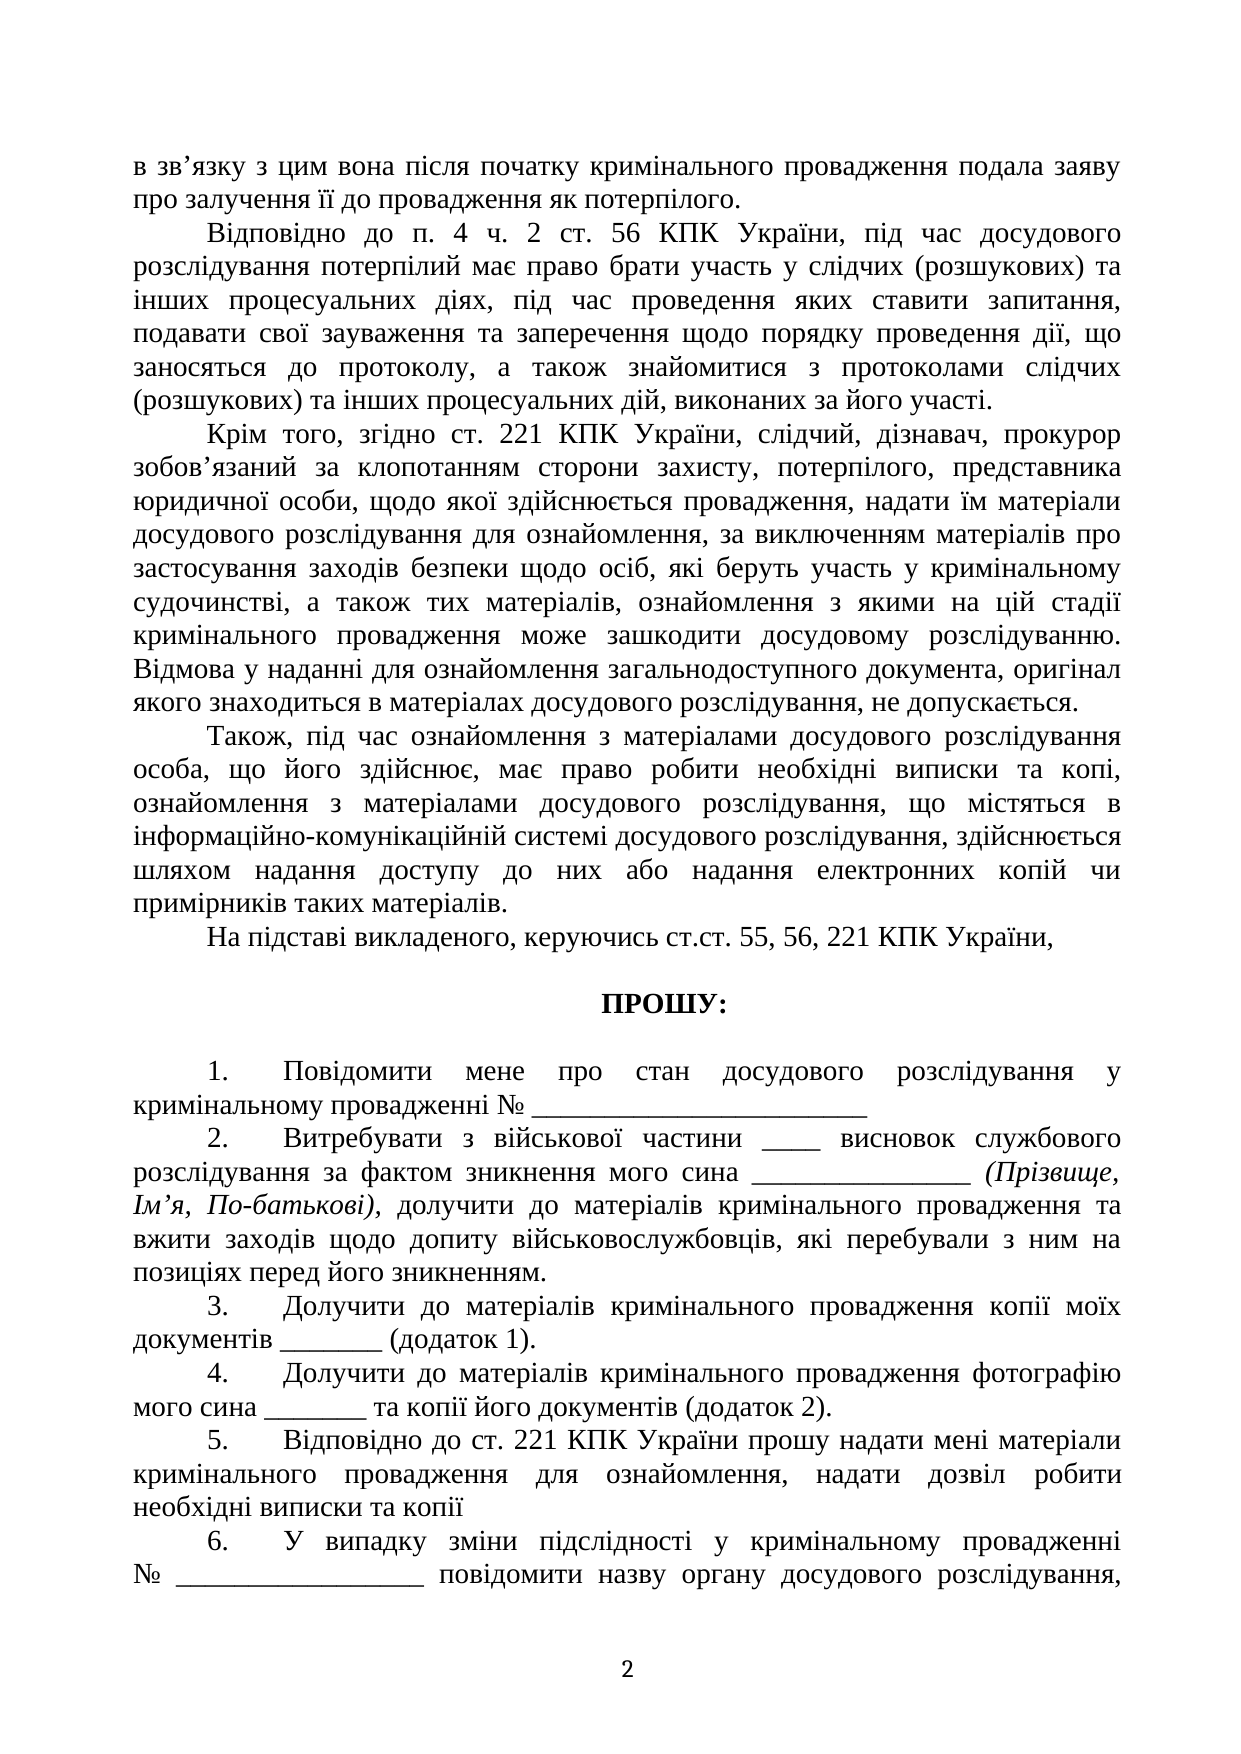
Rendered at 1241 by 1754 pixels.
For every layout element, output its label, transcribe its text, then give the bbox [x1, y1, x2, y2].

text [133, 148, 1122, 215]
list Відповідно до ст. 221 КПК України прошу надати мені матеріали кримінального провадження для ознайомлення, надати дозвіл робити необхідні виписки та копії [133, 1422, 1122, 1523]
list Витребувати з військової частини ____ висновок службового розслідування за фактом зникнення мого сина _______________ (Прізвище, Ім’я, По-батькові), долучити до матеріалів кримінального провадження та вжити заходів щодо допиту військовослужбовців, які перебували з ним на позиціях перед його зникненням. [133, 1120, 1122, 1288]
list Повідомити мене про стан досудового розслідування у кримінальному провадженні № _______________________ [133, 1053, 1122, 1120]
text Відповідно до п. 4 ч. 2 ст. 56 КПК України, під час досудового розслідування потерпілий має право брати участь у слідчих (розшукових) та інших процесуальних діях, під час проведення яких ставити запитання, подавати свої зауваження та заперечення щодо порядку проведення дії, що заносяться до протоколу, а також знайомитися з протоколами слідчих (розшукових) та інших процесуальних дій, виконаних за його участі. [133, 215, 1122, 416]
text Крім того, згідно ст. 221 КПК України, слідчий, дізнавач, прокурор зобов’язаний за клопотанням сторони захисту, потерпілого, представника юридичної особи, щодо якої здійснюється провадження, надати їм матеріали досудового розслідування для ознайомлення, за виключенням матеріалів про застосування заходів безпеки щодо осіб, які беруть участь у кримінальному судочинстві, а також тих матеріалів, ознайомлення з якими на цій стадії кримінального провадження може зашкодити досудовому розслідуванню. Відмова у наданні для ознайомлення загальнодоступного документа, оригінал якого знаходиться в матеріалах досудового розслідування, не допускається. [133, 416, 1122, 718]
text ПРОШУ: [133, 986, 1122, 1020]
list Долучити до матеріалів кримінального провадження копії моїх документів _______ (додаток 1). [133, 1288, 1122, 1355]
text Також, під час ознайомлення з матеріалами досудового розслідування особа, що його здійснює, має право робити необхідні виписки та копі, ознайомлення з матеріалами досудового розслідування, що містяться в інформаційно-комунікаційній системі досудового розслідування, здійснюється шляхом надання доступу до них або надання електронних копій чи примірників таких матеріалів. [133, 718, 1122, 919]
text На підставі викладеного, керуючись ст.ст. 55, 56, 221 КПК України, [133, 919, 1122, 953]
list Долучити до матеріалів кримінального провадження фотографію мого сина _______ та копії його документів (додаток 2). [133, 1355, 1122, 1422]
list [133, 1523, 1122, 1590]
